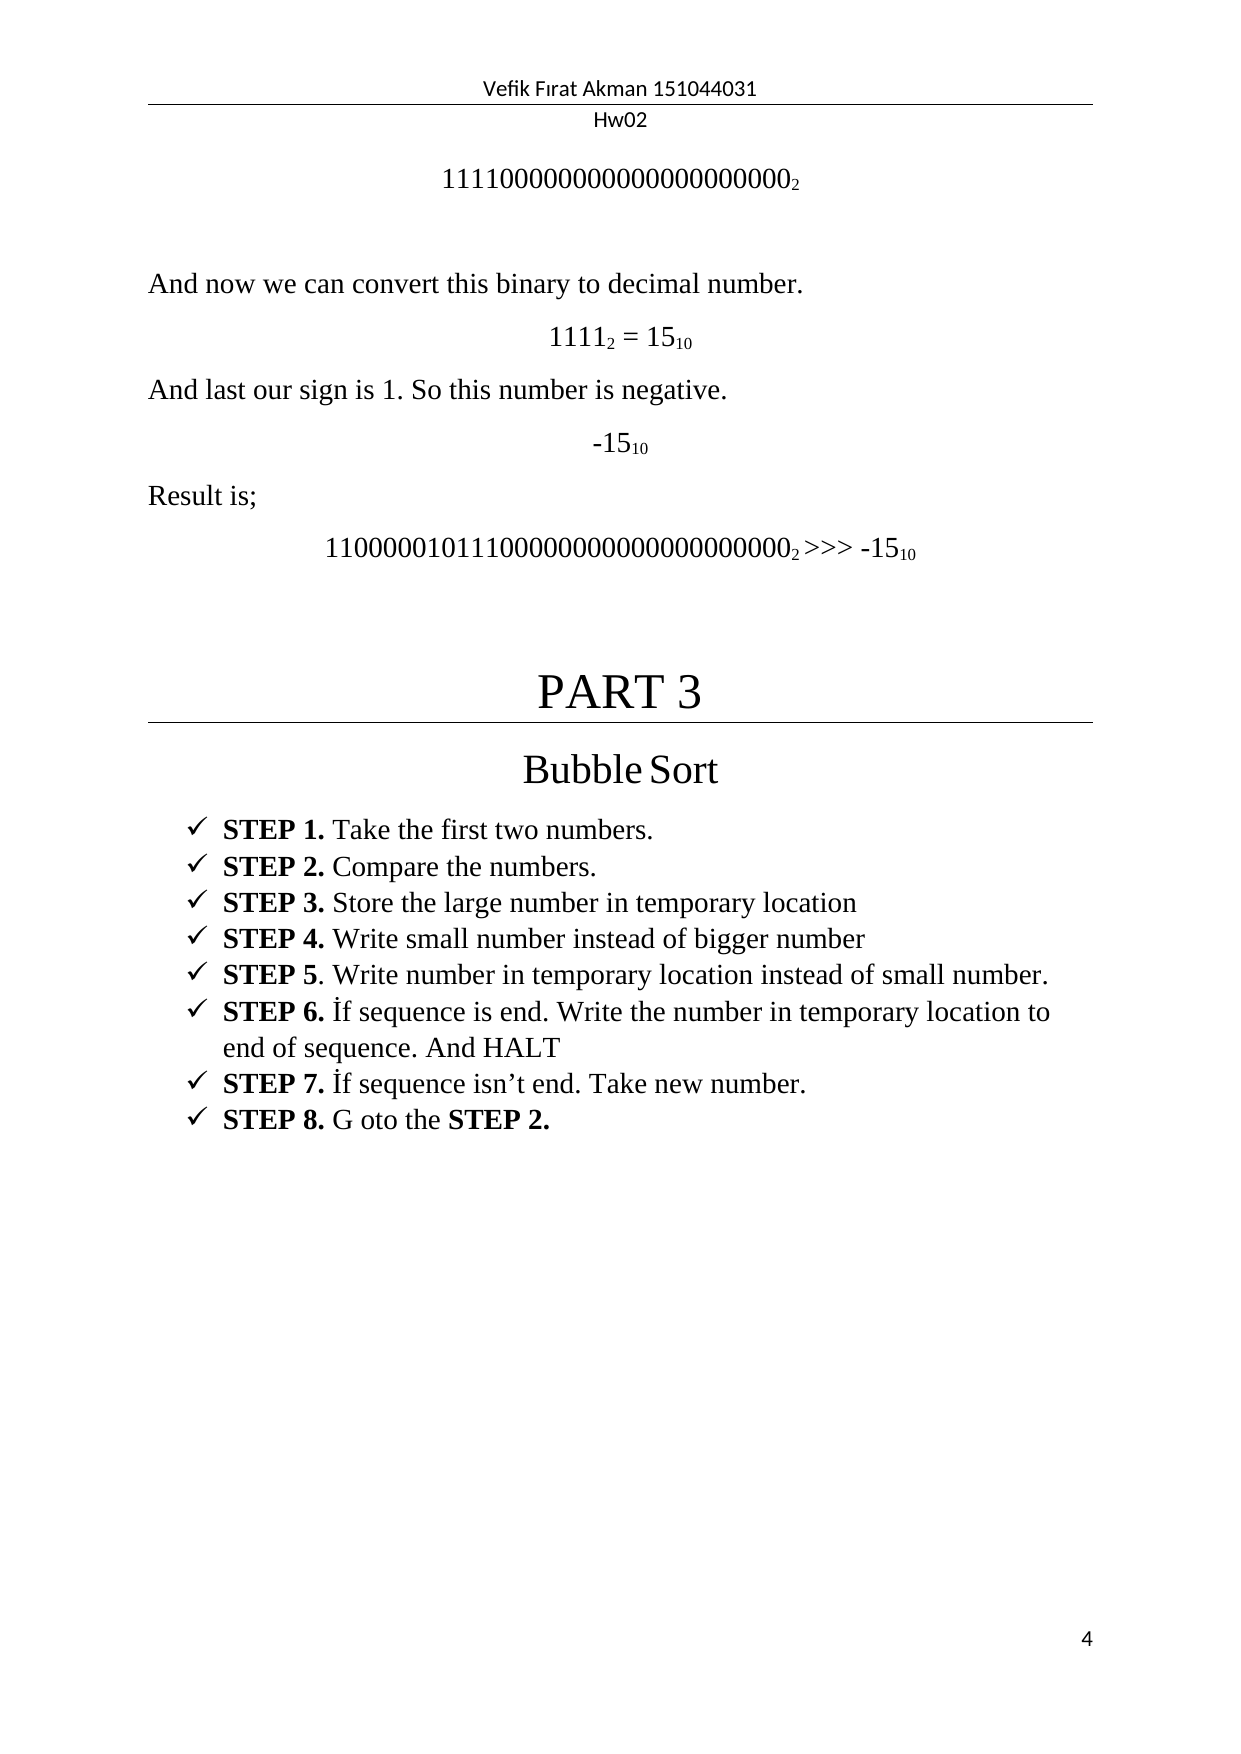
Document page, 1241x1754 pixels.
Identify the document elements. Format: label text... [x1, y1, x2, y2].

text -1510 [148, 425, 1093, 458]
list STEP 8. G oto the STEP 2. [185, 1102, 1093, 1136]
text 1111000000000000000000002 [148, 161, 1093, 194]
list STEP 1. Take the first two numbers. [185, 812, 1093, 846]
text And last our sign is 1. So this number is negative. [148, 372, 1093, 406]
list STEP 4. Write small number instead of bigger number [185, 921, 1093, 955]
text Result is; [148, 478, 1093, 511]
list STEP 2. Compare the numbers. [185, 849, 1093, 882]
list STEP 5. Write number in temporary location instead of small number. [185, 957, 1093, 991]
text 11112 = 1510 [148, 319, 1093, 353]
text And now we can convert this binary to decimal number. [148, 267, 1093, 300]
list STEP 6. İf sequence is end. Write the number in temporary location to end of sequence. And HALT [185, 994, 1093, 1063]
text Bubble Sort [148, 744, 1093, 792]
text 110000010111000000000000000000002 >>> -1510 [148, 531, 1093, 564]
text PART 3 [148, 662, 1093, 722]
list STEP 7. İf sequence isn’t end. Take new number. [185, 1066, 1093, 1100]
list STEP 3. Store the large number in temporary location [185, 885, 1093, 918]
